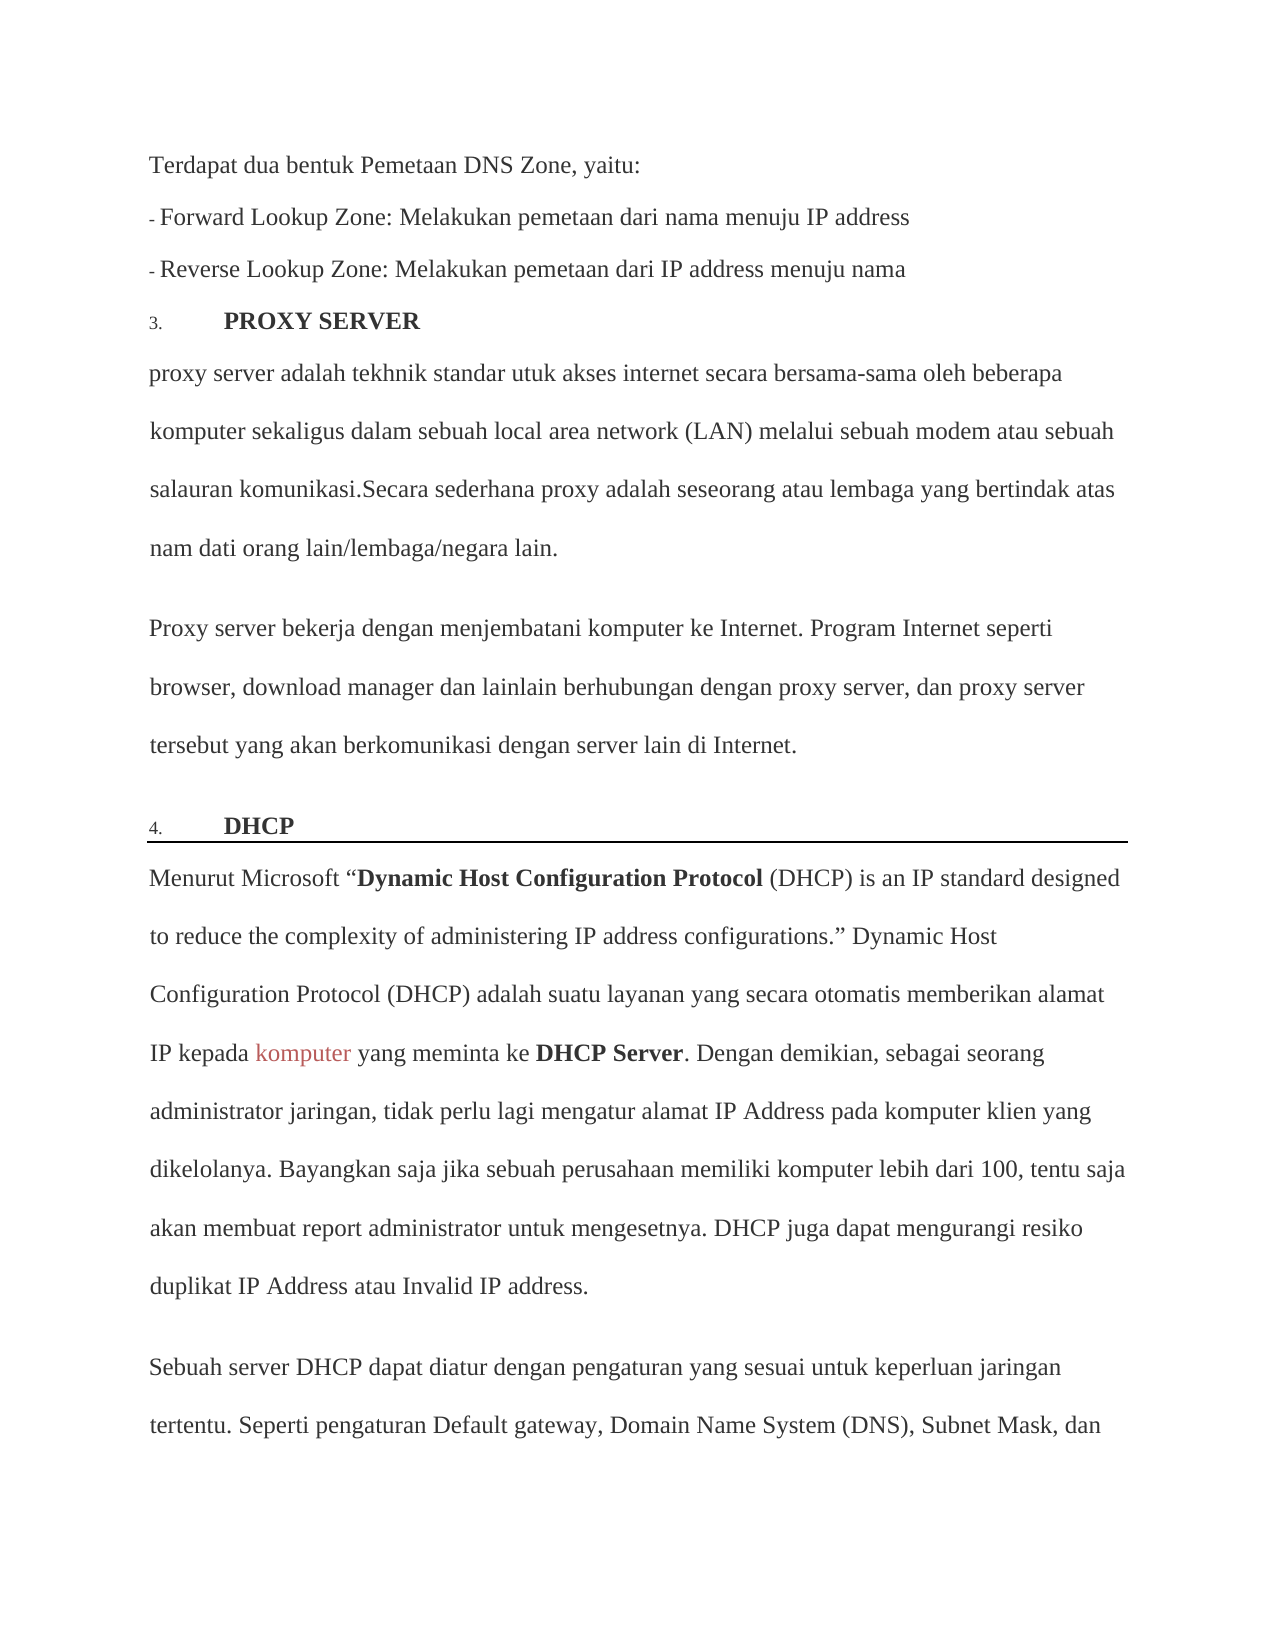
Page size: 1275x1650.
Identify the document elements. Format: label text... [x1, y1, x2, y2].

list PROXY SERVER [148, 306, 1133, 334]
text Proxy server bekerja dengan menjembatani komputer ke Internet. Program Internet seperti browser, download manager dan lainlain berhubungan dengan proxy server, dan proxy server tersebut yang akan berkomunikasi dengan server lain di Internet. [148, 613, 1131, 759]
list DHCP [148, 811, 1133, 840]
list Forward Lookup Zone: Melakukan pemetaan dari nama menuju IP address [148, 202, 1131, 231]
text Menurut Microsoft “Dynamic Host Configuration Protocol (DHCP) is an IP standard designed to reduce the complexity of administering IP address configurations.” Dynamic Host Configuration Protocol (DHCP) adalah suatu layanan yang secara otomatis memberikan alamat IP kepada komputer yang meminta ke DHCP Server. Dengan demikian, sebagai seorang administrator jaringan, tidak perlu lagi mengatur alamat IP Address pada komputer klien yang dikelolanya. Bayangkan saja jika sebuah perusahaan memiliki komputer lebih dari 100, tentu saja akan membuat report administrator untuk mengesetnya. DHCP juga dapat mengurangi resiko duplikat IP Address atau Invalid IP address. [148, 863, 1131, 1300]
text Terdapat dua bentuk Pemetaan DNS Zone, yaitu: [148, 150, 1131, 179]
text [148, 1352, 1131, 1439]
text proxy server adalah tekhnik standar utuk akses internet secara bersama-sama oleh beberapa komputer sekaligus dalam sebuah local area network (LAN) melalui sebuah modem atau sebuah salauran komunikasi.Secara sederhana proxy adalah seseorang atau lembaga yang bertindak atas nam dati orang lain/lembaga/negara lain. [148, 358, 1131, 561]
list Reverse Lookup Zone: Melakukan pemetaan dari IP address menuju nama [148, 254, 1131, 283]
